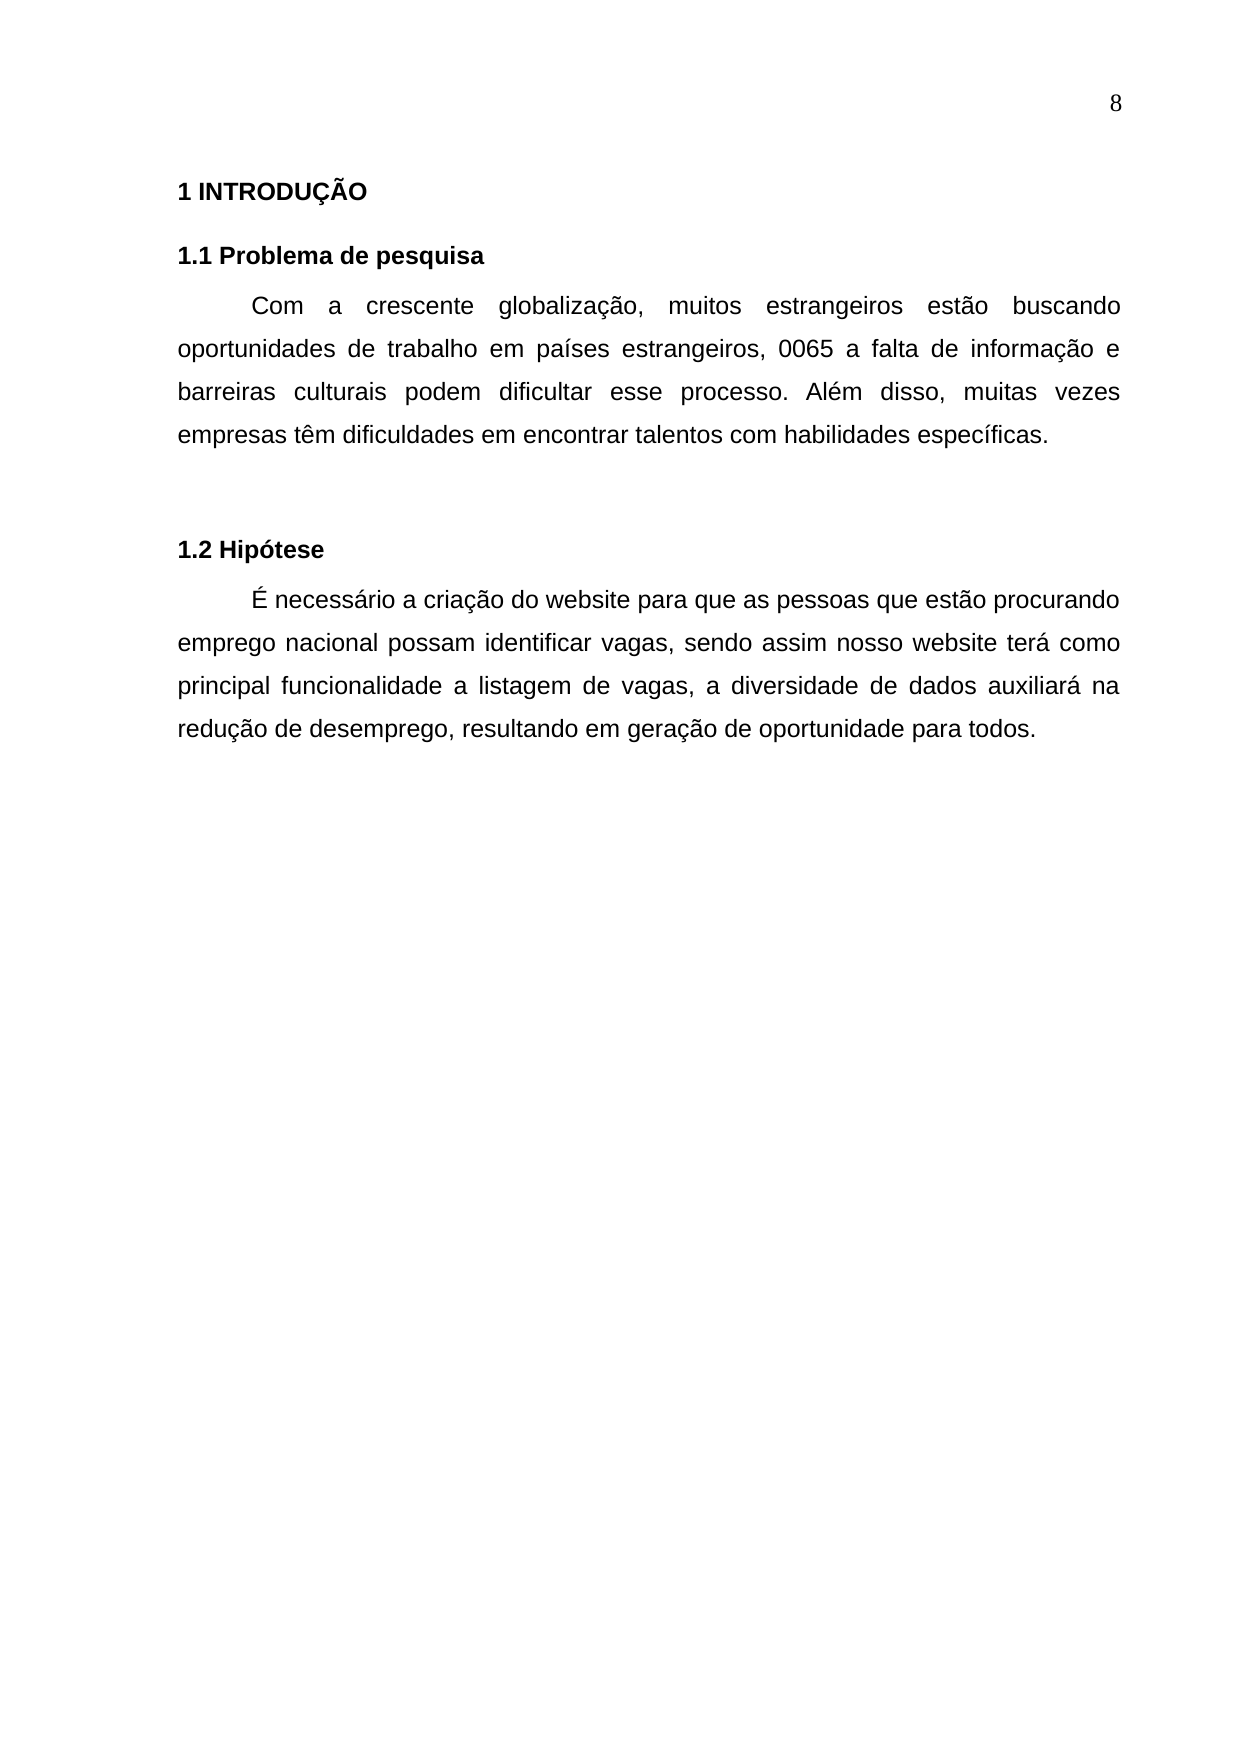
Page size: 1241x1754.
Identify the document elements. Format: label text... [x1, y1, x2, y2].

text Com a crescente globalização, muitos estrangeiros estão buscando oportunidades de trabalho em países estrangeiros, 0065 a falta de informação e barreiras culturais podem dificultar esse processo. Além disso, muitas vezes empresas têm dificuldades em encontrar talentos com habilidades específicas. [177, 291, 1122, 449]
subtitle 1 INTRODUÇÃO [177, 177, 1122, 206]
subtitle 1.1 Problema de pesquisa [177, 241, 1122, 270]
text É necessário a criação do website para que as pessoas que estão procurando emprego nacional possam identificar vagas, sendo assim nosso website terá como principal funcionalidade a listagem de vagas, a diversidade de dados auxiliará na redução de desemprego, resultando em geração de oportunidade para todos. [177, 585, 1122, 743]
subtitle 1.2 Hipótese [177, 536, 1122, 564]
